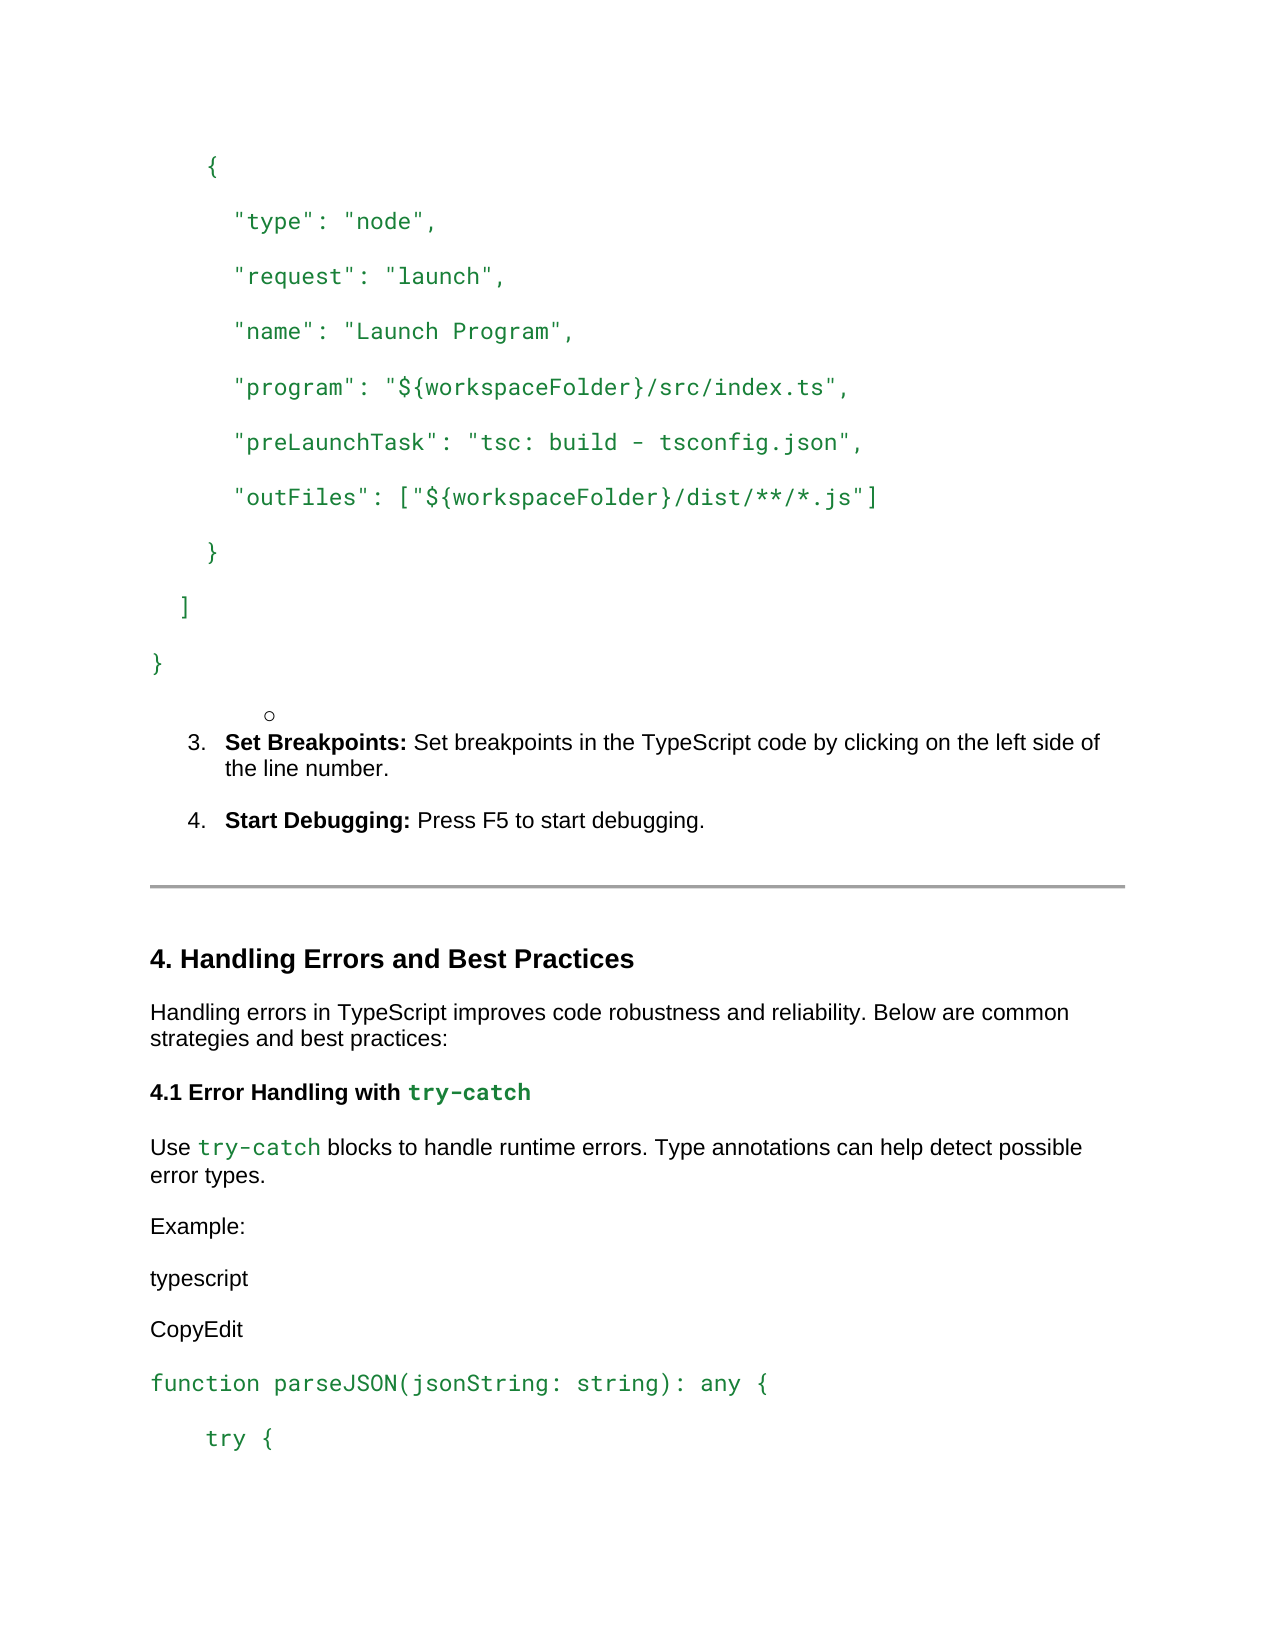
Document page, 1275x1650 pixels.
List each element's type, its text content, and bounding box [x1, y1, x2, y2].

text Use try-catch blocks to handle runtime errors. Type annotations can help detect possible error types. [150, 1132, 1125, 1188]
text "program": "${workspaceFolder}/src/index.ts", [150, 371, 1125, 401]
text } [150, 647, 1125, 677]
text Handling errors in TypeScript improves code robustness and reliability. Below are common strategies and best practices: [150, 999, 1125, 1052]
text { [150, 150, 1125, 180]
text "request": "launch", [150, 260, 1125, 291]
list Start Debugging: Press F5 to start debugging. [187, 807, 1125, 860]
subtitle 4. Handling Errors and Best Practices [150, 943, 1125, 974]
subtitle 4.1 Error Handling with try-catch [150, 1077, 1125, 1107]
text CopyEdit [150, 1316, 1125, 1342]
text try { [150, 1423, 1125, 1453]
list Set Breakpoints: Set breakpoints in the TypeScript code by clicking on the left side of the line number. [187, 728, 1125, 807]
text function parseJSON(jsonString: string): any { [150, 1367, 1125, 1398]
text "preLaunchTask": "tsc: build - tsconfig.json", [150, 426, 1125, 456]
text } [150, 536, 1125, 567]
text typescript [150, 1265, 1125, 1291]
text "type": "node", [150, 205, 1125, 235]
text ] [150, 592, 1125, 622]
text "name": "Launch Program", [150, 316, 1125, 346]
text "outFiles": ["${workspaceFolder}/dist/**/*.js"] [150, 481, 1125, 511]
text Example: [150, 1213, 1125, 1240]
